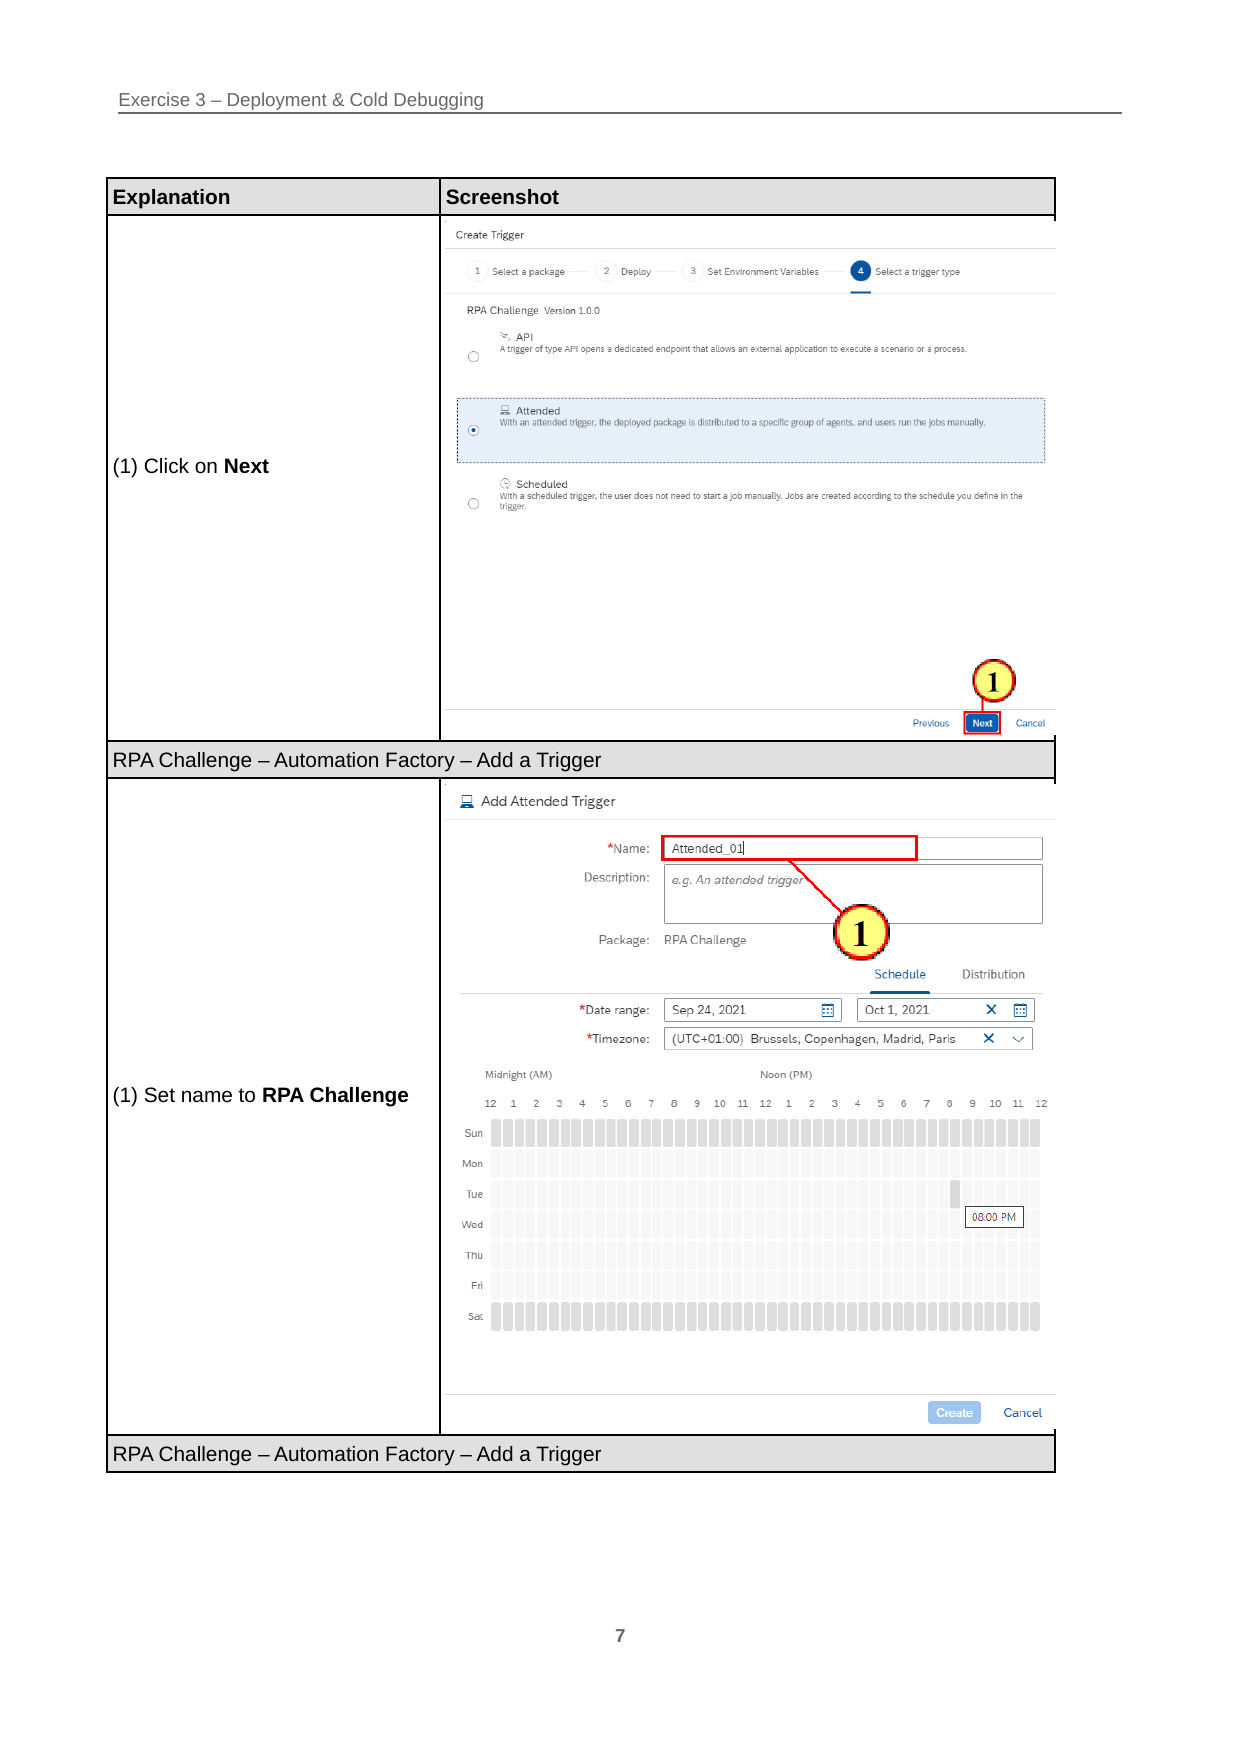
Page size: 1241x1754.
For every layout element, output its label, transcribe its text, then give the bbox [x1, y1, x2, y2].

table_cell RPA Challenge – Automation Factory – Add a Trigger [108, 742, 1054, 777]
table_cell (1) Click on Next [108, 216, 439, 740]
picture [445, 784, 1056, 1429]
table_cell [441, 216, 1054, 740]
picture [445, 221, 1056, 735]
table_cell [441, 779, 1054, 1434]
table_header Screenshot [441, 179, 1054, 214]
table_header Explanation [108, 179, 439, 214]
table_cell (1) Set name to RPA Challenge [108, 779, 439, 1434]
table_cell RPA Challenge – Automation Factory – Add a Trigger [108, 1436, 1054, 1471]
